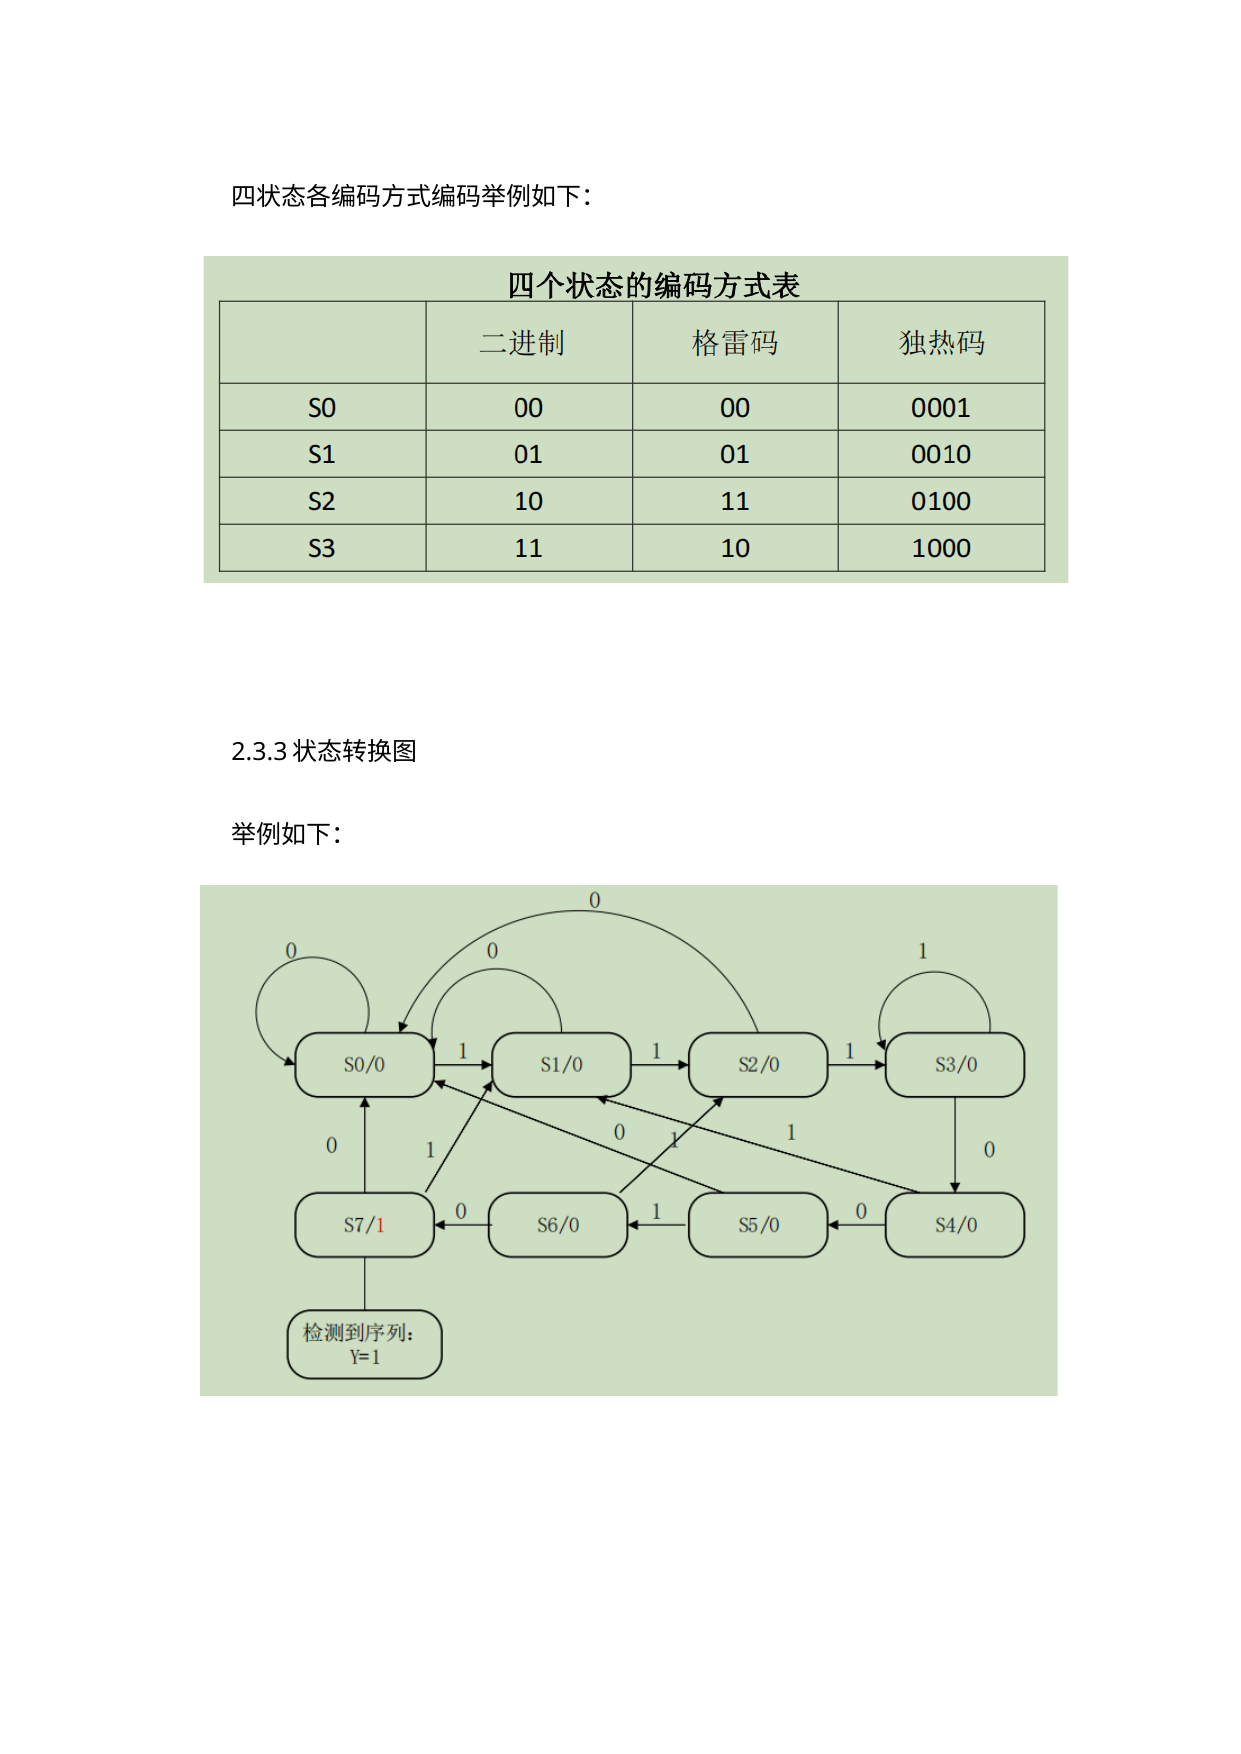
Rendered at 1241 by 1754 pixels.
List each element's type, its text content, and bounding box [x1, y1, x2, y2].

text 举例如下： [187, 800, 1053, 865]
text 四状态各编码方式编码举例如下： [187, 162, 1053, 227]
text 2.3.3状态转换图 [187, 717, 1053, 782]
picture [200, 885, 1058, 1396]
picture [203, 256, 1069, 583]
